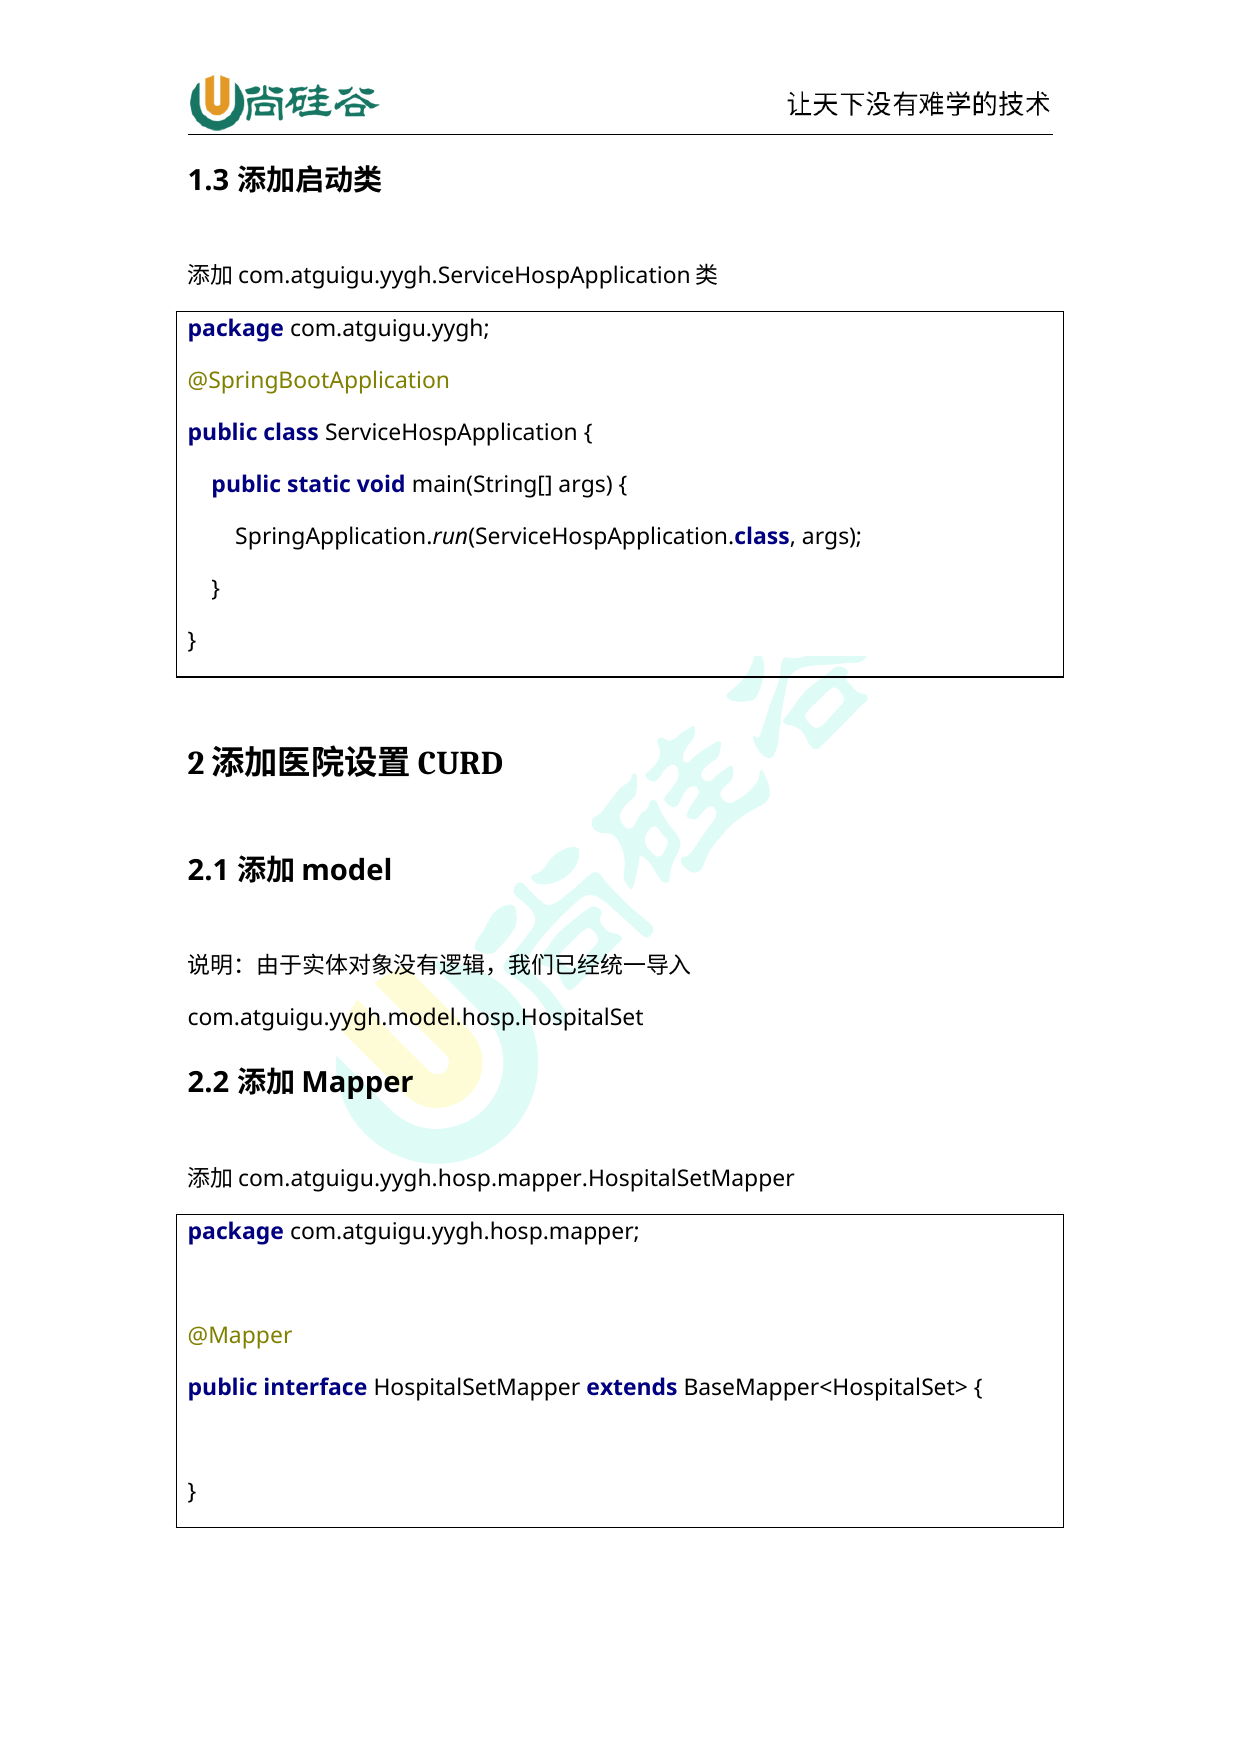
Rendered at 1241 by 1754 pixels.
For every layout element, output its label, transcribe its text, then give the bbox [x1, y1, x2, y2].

subtitle 1.3 添加启动类 [187, 156, 1053, 198]
table_header package com.atguigu.yygh.hosp.mapper; @Mapper public interface HospitalSetMapper extends BaseMapper<HospitalSet> { } [177, 1215, 1063, 1527]
text com.atguigu.yygh.model.hosp.HospitalSet [187, 1001, 1053, 1032]
subtitle 2.2 添加Mapper [187, 1059, 1053, 1101]
picture [187, 73, 1053, 132]
subtitle 2添加医院设置CURD [187, 736, 1053, 784]
text 说明：由于实体对象没有逻辑，我们已经统一导入 [187, 947, 1053, 980]
text 添加com.atguigu.yygh.hosp.mapper.HospitalSetMapper [187, 1159, 1053, 1193]
table_header package com.atguigu.yygh; @SpringBootApplication public class ServiceHospApplication { public static void main(String[] args) { SpringApplication.run(ServiceHospApplication.class, args); } } [177, 312, 1063, 676]
text 添加com.atguigu.yygh.ServiceHospApplication类 [187, 257, 1053, 290]
subtitle 2.1 添加model [187, 846, 1053, 888]
